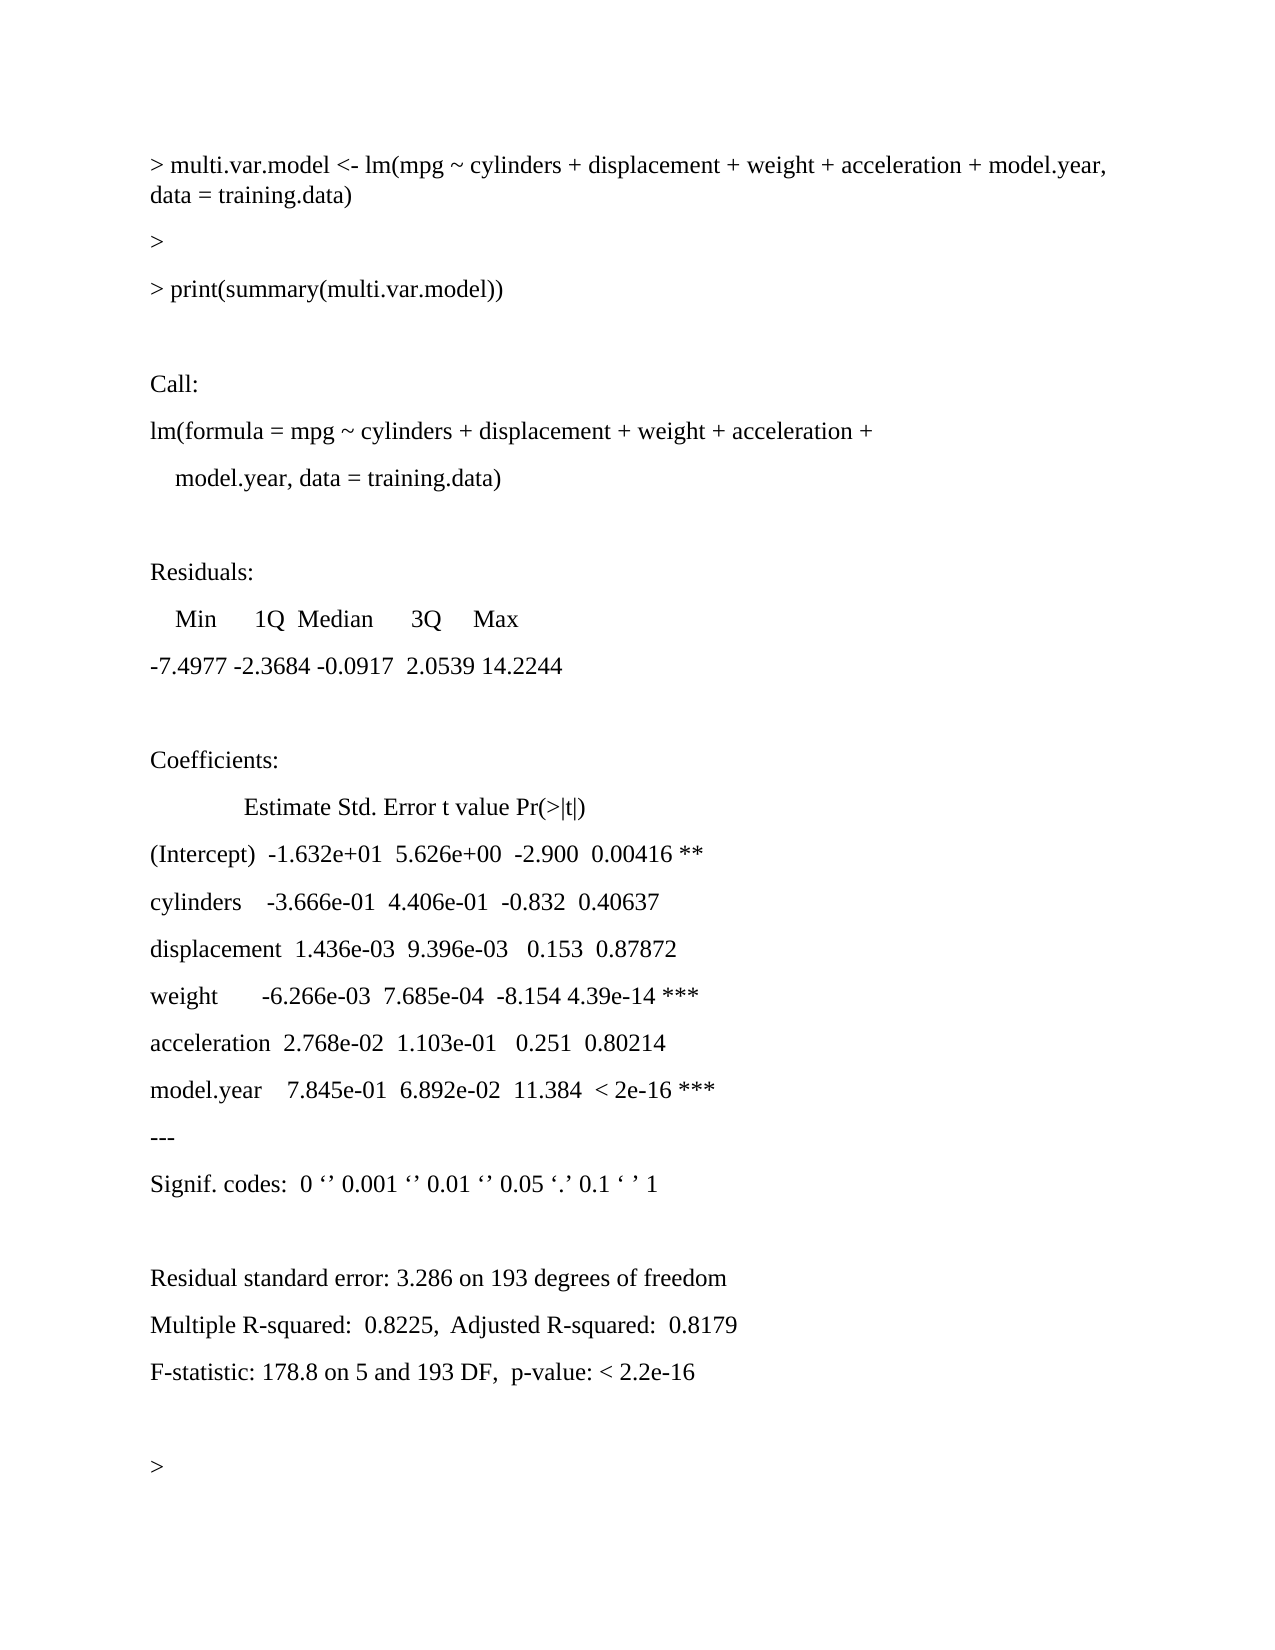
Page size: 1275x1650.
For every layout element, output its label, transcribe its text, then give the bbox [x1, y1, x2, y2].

text Signif. codes: 0 ‘’ 0.001 ‘’ 0.01 ‘’ 0.05 ‘.’ 0.1 ‘ ’ 1 [150, 1169, 1125, 1198]
text Residual standard error: 3.286 on 193 degrees of freedom [150, 1263, 1125, 1292]
text Call: [150, 369, 1125, 397]
text -7.4977 -2.3684 -0.0917 2.0539 14.2244 [150, 651, 1125, 680]
text --- [150, 1122, 1125, 1151]
text model.year 7.845e-01 6.892e-02 11.384 < 2e-16 *** [150, 1075, 1125, 1104]
text > print(summary(multi.var.model)) [150, 274, 1125, 303]
text Estimate Std. Error t value Pr(>|t|) [150, 792, 1125, 821]
text F-statistic: 178.8 on 5 and 193 DF, p-value: < 2.2e-16 [150, 1357, 1125, 1386]
text > multi.var.model <- lm(mpg ~ cylinders + displacement + weight + acceleration + model.year, data = training.data) [150, 150, 1125, 209]
text Residuals: [150, 557, 1125, 586]
text cylinders -3.666e-01 4.406e-01 -0.832 0.40637 [150, 887, 1125, 915]
text Coefficients: [150, 745, 1125, 774]
text displacement 1.436e-03 9.396e-03 0.153 0.87872 [150, 934, 1125, 962]
text Multiple R-squared: 0.8225, Adjusted R-squared: 0.8179 [150, 1310, 1125, 1339]
text > [150, 1452, 1125, 1480]
text model.year, data = training.data) [150, 463, 1125, 492]
text weight -6.266e-03 7.685e-04 -8.154 4.39e-14 *** [150, 981, 1125, 1009]
text lm(formula = mpg ~ cylinders + displacement + weight + acceleration + [150, 416, 1125, 444]
text (Intercept) -1.632e+01 5.626e+00 -2.900 0.00416 ** [150, 839, 1125, 868]
text Min 1Q Median 3Q Max [150, 604, 1125, 633]
text > [150, 227, 1125, 256]
text acceleration 2.768e-02 1.103e-01 0.251 0.80214 [150, 1028, 1125, 1057]
